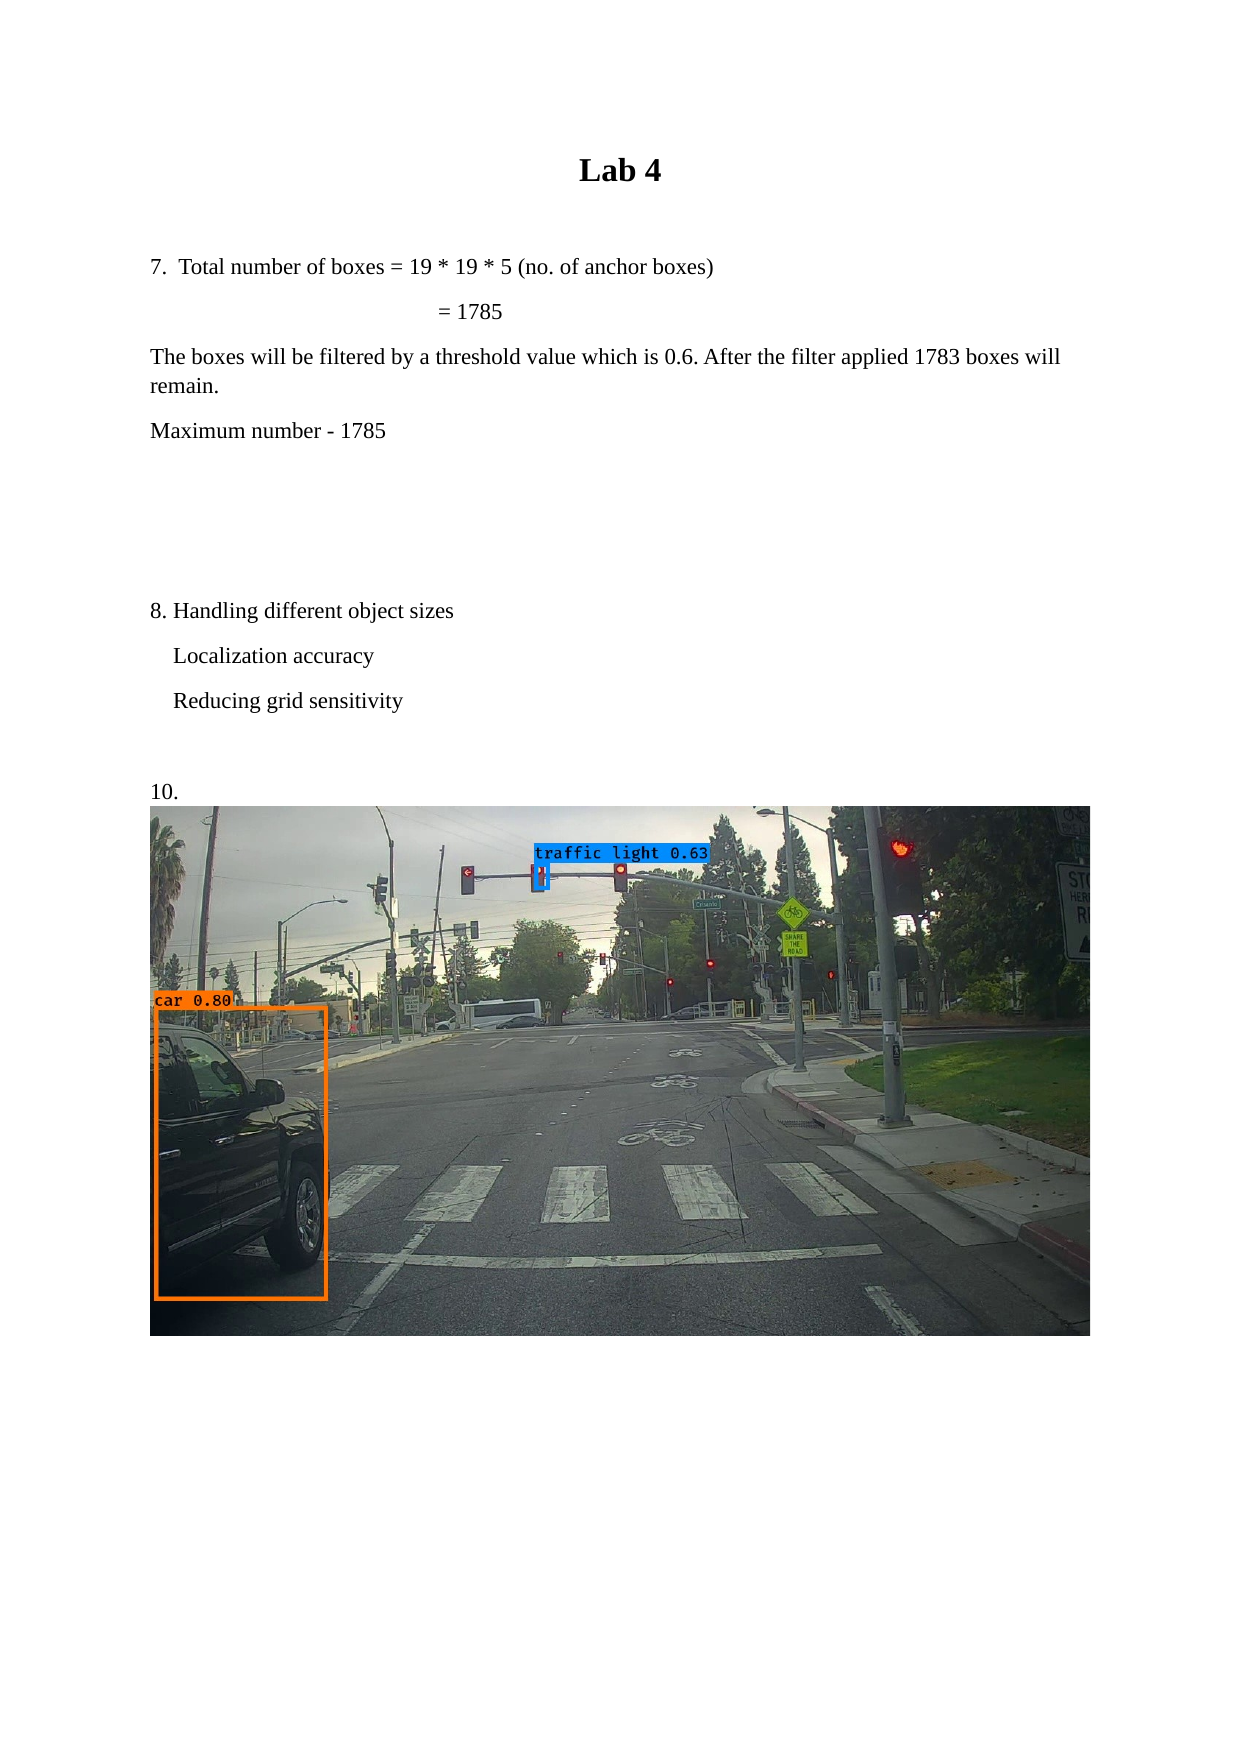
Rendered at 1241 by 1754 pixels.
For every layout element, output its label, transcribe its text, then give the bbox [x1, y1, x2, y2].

text Reducing grid sensitivity [150, 687, 1090, 714]
text 10. [150, 778, 1090, 806]
text The boxes will be filtered by a threshold value which is 0.6. After the filter applied 1783 boxes will remain. [150, 343, 1090, 398]
text = 1785 [150, 298, 1090, 324]
text 8. Handling different object sizes [150, 597, 1090, 624]
picture [150, 806, 1091, 1336]
text Lab 4 [150, 150, 1090, 188]
text 7. Total number of boxes = 19 * 19 * 5 (no. of anchor boxes) [150, 253, 1090, 279]
text Maximum number - 1785 [150, 417, 1090, 443]
text Localization accuracy [150, 642, 1090, 669]
